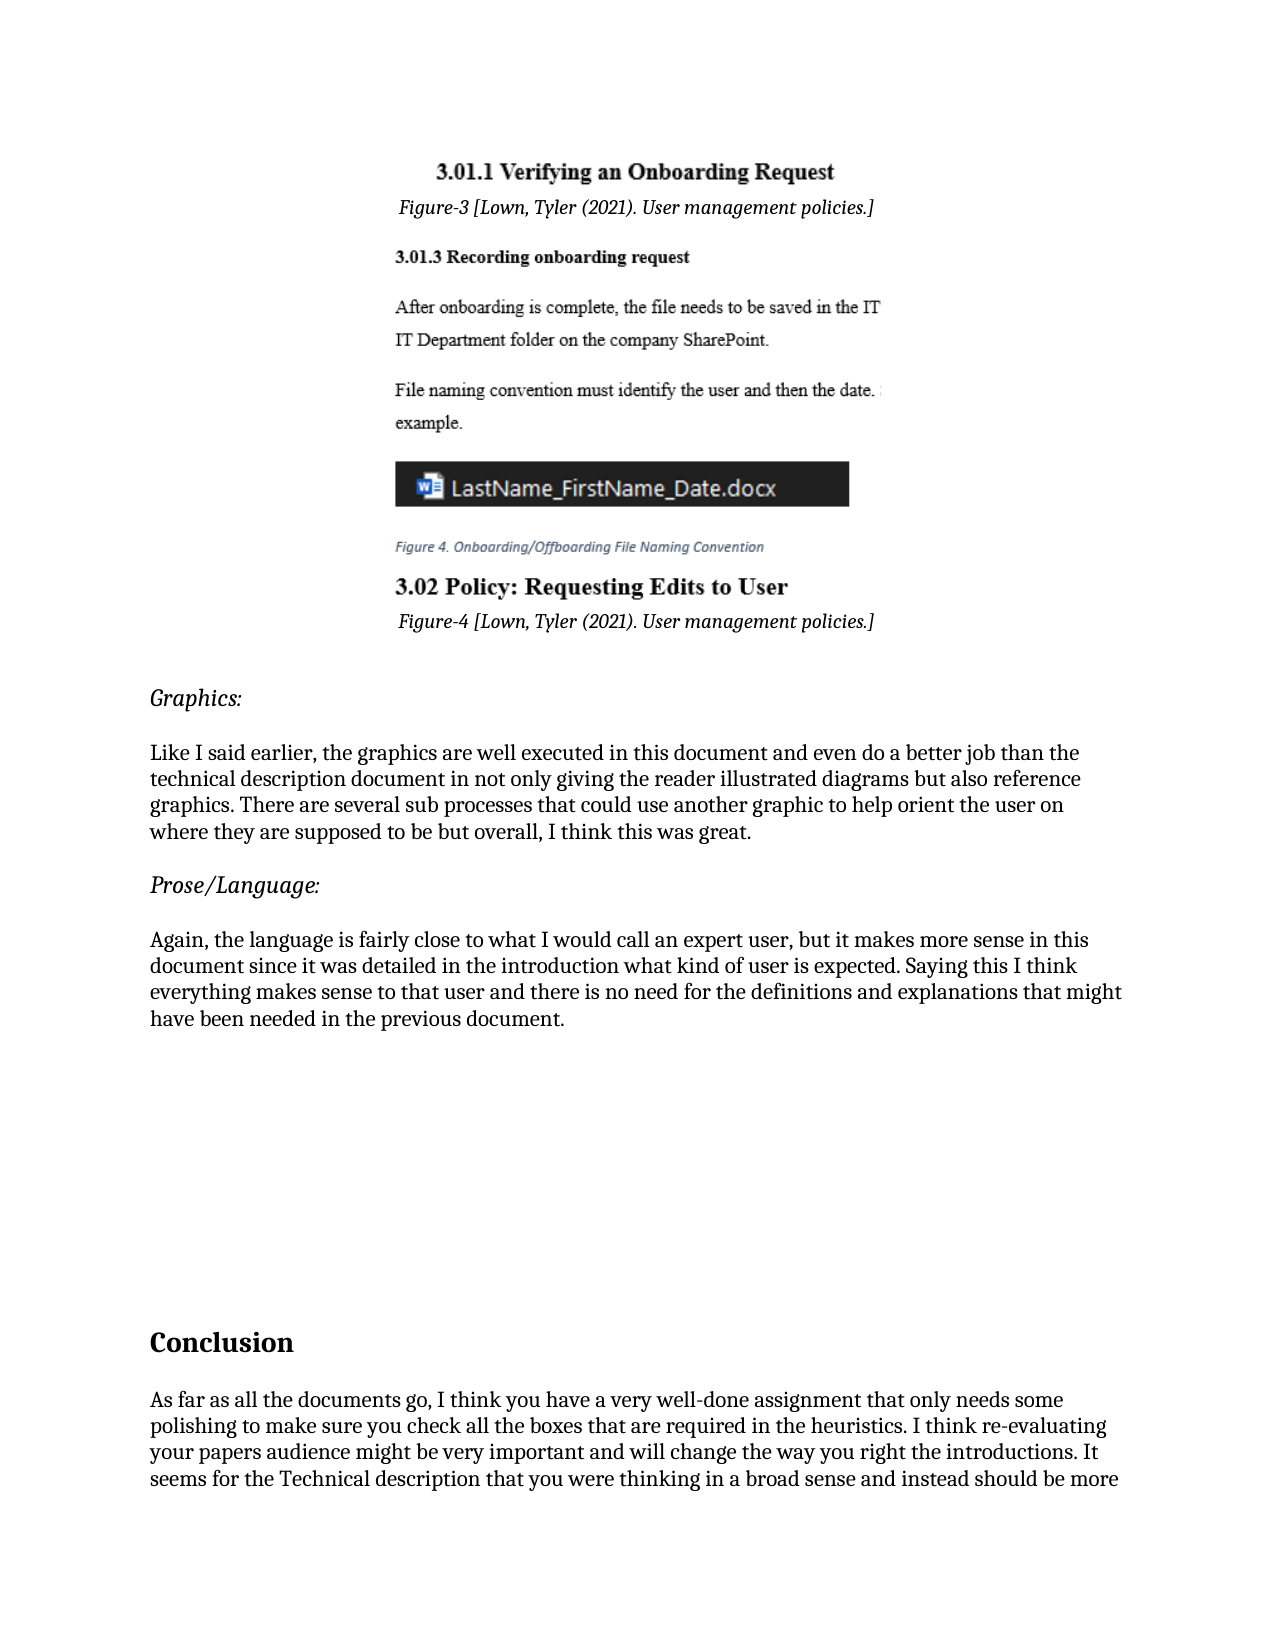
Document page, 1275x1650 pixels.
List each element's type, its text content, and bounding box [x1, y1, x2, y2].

text Graphics: [150, 684, 1125, 713]
text Prose/Language: [150, 871, 1125, 900]
text Again, the language is fairly close to what I would call an expert user, but it makes more sense in this document since it was detailed in the introduction what kind of user is expected. Saying this I think everything makes sense to that user and there is no need for the definitions and explanations that might have been needed in the previous document. [150, 926, 1125, 1032]
text Figure-4 [Lown, Tyler (2021). User management policies.] [150, 610, 1125, 634]
text Conclusion [150, 1326, 1125, 1360]
text Figure-3 [Lown, Tyler (2021). User management policies.] [150, 195, 1125, 219]
text Like I said earlier, the graphics are well executed in this document and even do a better job than the technical description document in not only giving the reader illustrated diagrams but also reference graphics. There are several sub processes that could use another graphic to help orient the user on where they are supposed to be but overall, I think this was great. [150, 739, 1125, 845]
picture [421, 150, 854, 196]
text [150, 1386, 1125, 1492]
picture [393, 243, 882, 611]
